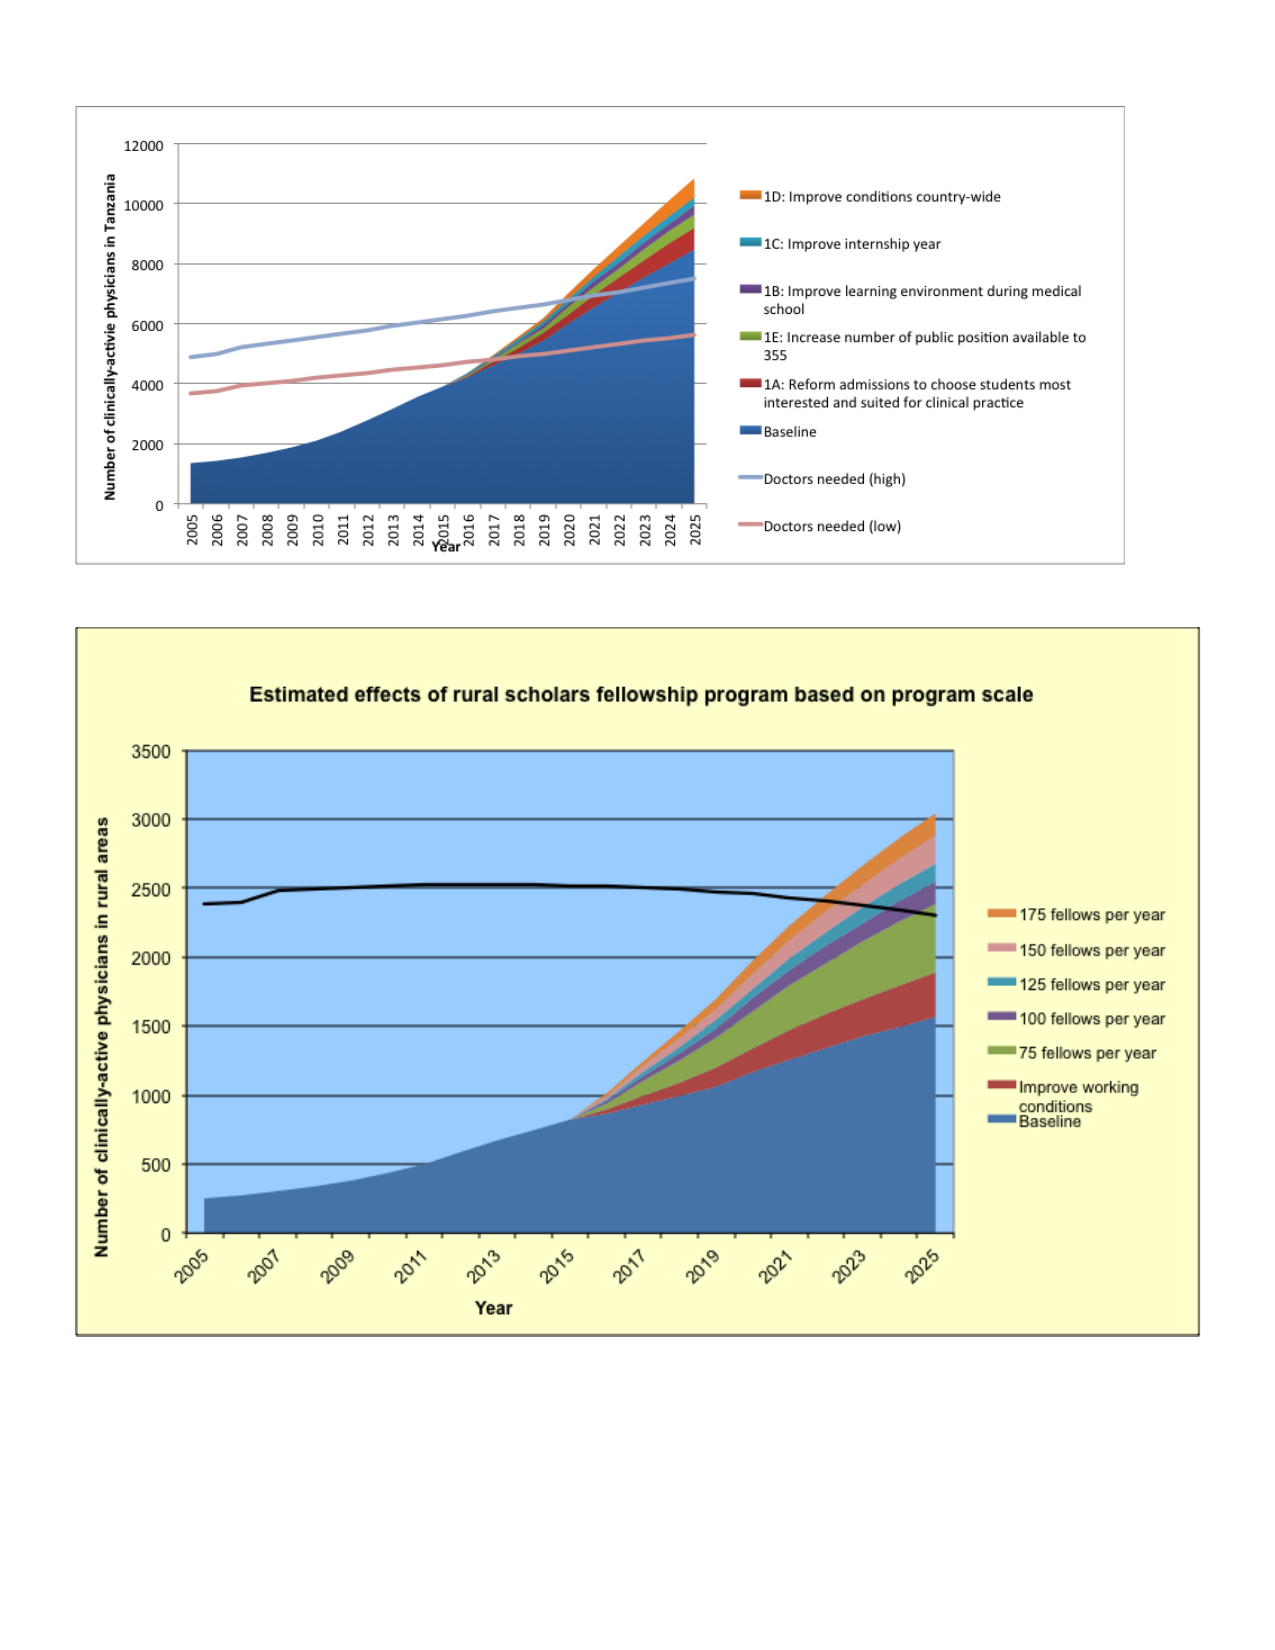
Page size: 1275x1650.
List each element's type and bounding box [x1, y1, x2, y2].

picture [75, 106, 1125, 565]
picture [75, 627, 1200, 1337]
